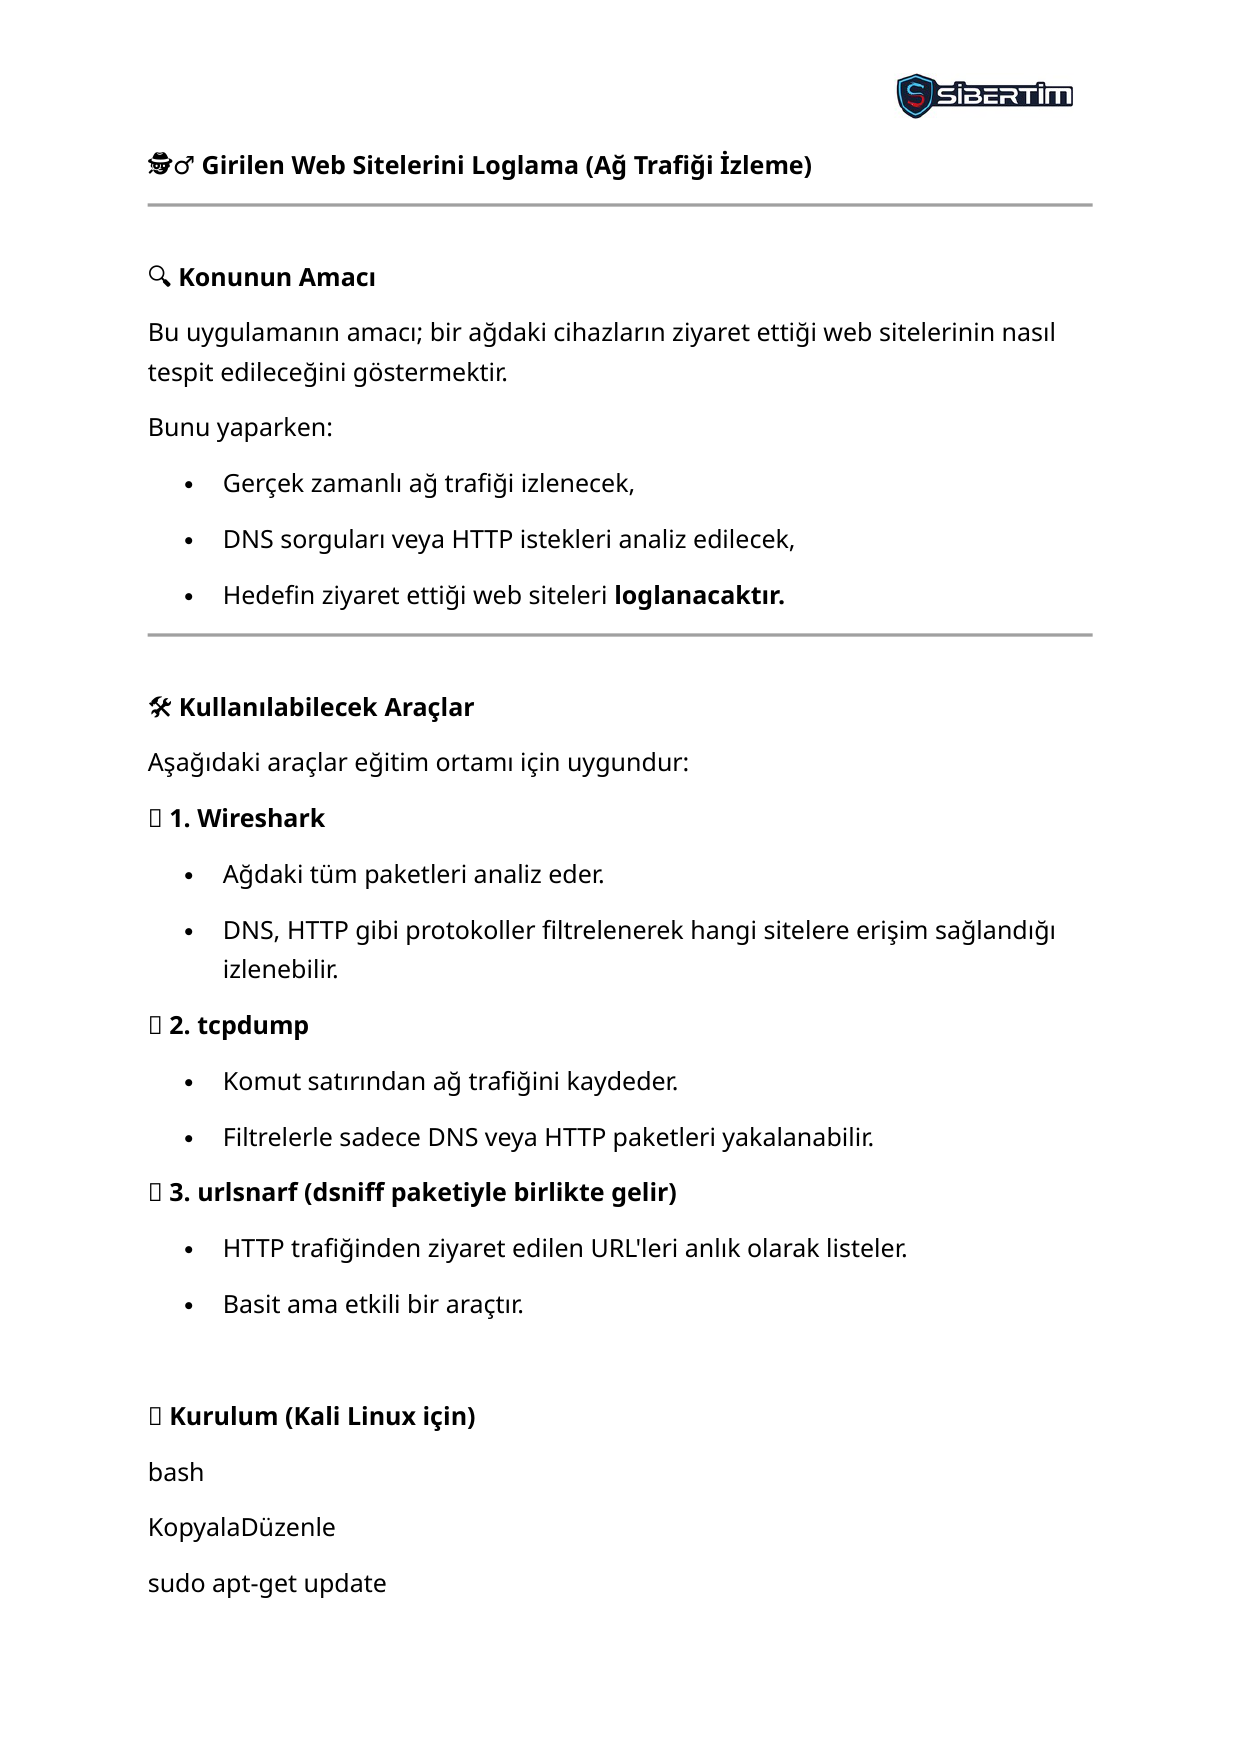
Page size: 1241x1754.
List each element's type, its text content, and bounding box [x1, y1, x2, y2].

text 🔍 Konunun Amacı [148, 259, 1093, 293]
text 🛠️ Kullanılabilecek Araçlar [148, 689, 1093, 723]
list HTTP trafiğinden ziyaret edilen URL'leri anlık olarak listeler. [185, 1231, 1093, 1265]
text Aşağıdaki araçlar eğitim ortamı için uygundur: [148, 745, 1093, 779]
list Ağdaki tüm paketleri analiz eder. [185, 857, 1093, 891]
list Hedefin ziyaret ettiği web siteleri loglanacaktır. [185, 578, 1093, 612]
list Filtrelerle sadece DNS veya HTTP paketleri yakalanabilir. [185, 1119, 1093, 1153]
text sudo apt-get update [148, 1566, 1093, 1600]
text ✅ 1. Wireshark [148, 801, 1093, 835]
list Basit ama etkili bir araçtır. [185, 1287, 1093, 1321]
text 🕵️‍♂️ Girilen Web Sitelerini Loglama (Ağ Trafiği İzleme) [148, 148, 1093, 182]
text Bu uygulamanın amacı; bir ağdaki cihazların ziyaret ettiği web sitelerinin nasıl tespit edileceğini göstermektir. [148, 315, 1093, 388]
text Bunu yaparken: [148, 410, 1093, 444]
text KopyalaDüzenle [148, 1510, 1093, 1544]
list Komut satırından ağ trafiğini kaydeder. [185, 1063, 1093, 1097]
list Gerçek zamanlı ağ trafiği izlenecek, [185, 466, 1093, 500]
list DNS sorguları veya HTTP istekleri analiz edilecek, [185, 522, 1093, 556]
picture [893, 73, 1074, 119]
text 🌸 Kurulum (Kali Linux için) [148, 1398, 1093, 1432]
list DNS, HTTP gibi protokoller filtrelenerek hangi sitelere erişim sağlandığı izlenebilir. [185, 913, 1093, 986]
text ✅ 3. urlsnarf (dsniff paketiyle birlikte gelir) [148, 1175, 1093, 1209]
text ✅ 2. tcpdump [148, 1008, 1093, 1042]
text bash [148, 1454, 1093, 1488]
